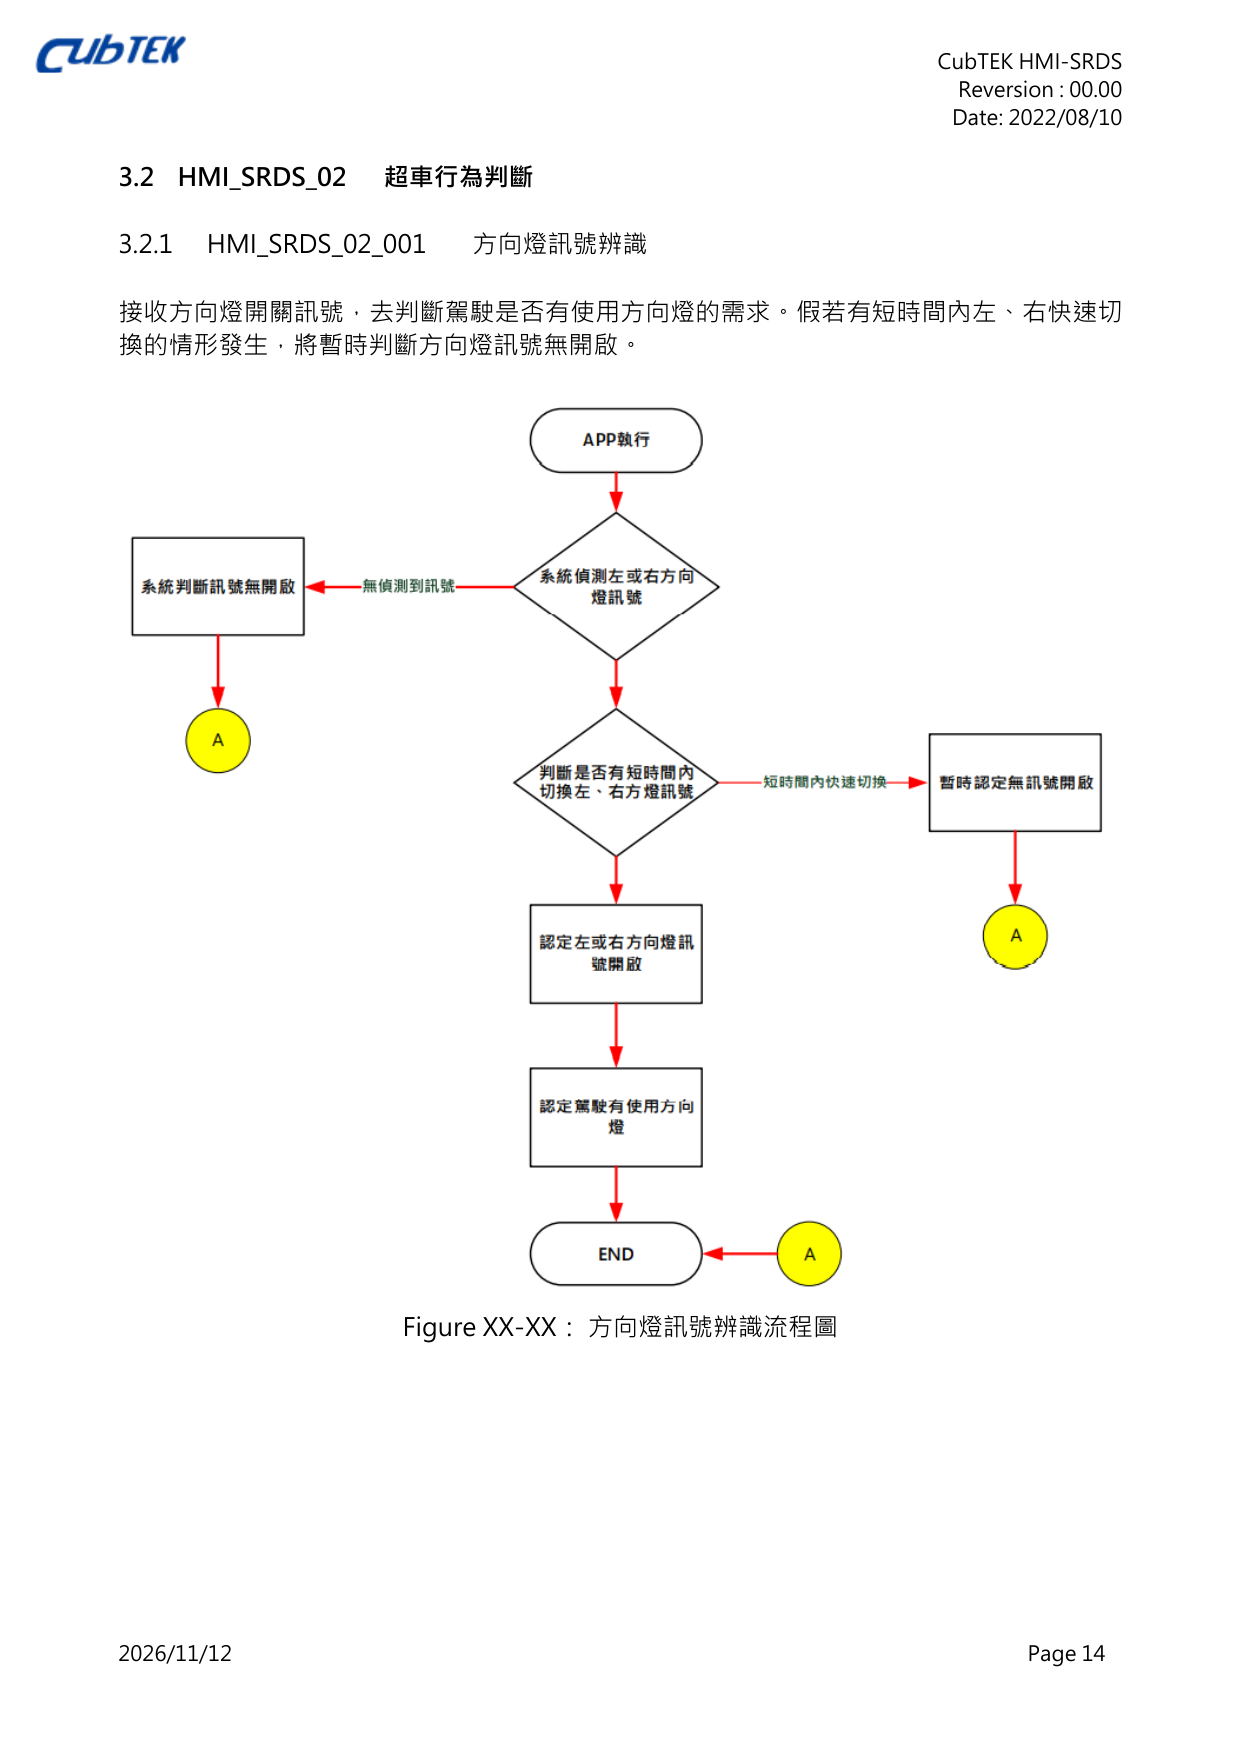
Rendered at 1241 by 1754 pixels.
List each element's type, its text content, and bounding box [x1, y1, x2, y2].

subtitle HMI_SRDS_02 超車行為判斷 [118, 159, 1122, 193]
subtitle HMI_SRDS_02_001 方向燈訊號辨識 [118, 227, 1122, 260]
picture [28, 25, 188, 71]
text Figure XX-XX： 方向燈訊號辨識流程圖 [118, 1310, 1122, 1343]
text 接收方向燈開關訊號，去判斷駕駛是否有使用方向燈的需求。假若有短時間內左、右快速切換的情形發生，將暫時判斷方向燈訊號無開啟。 [118, 294, 1122, 361]
picture [118, 393, 1123, 1310]
